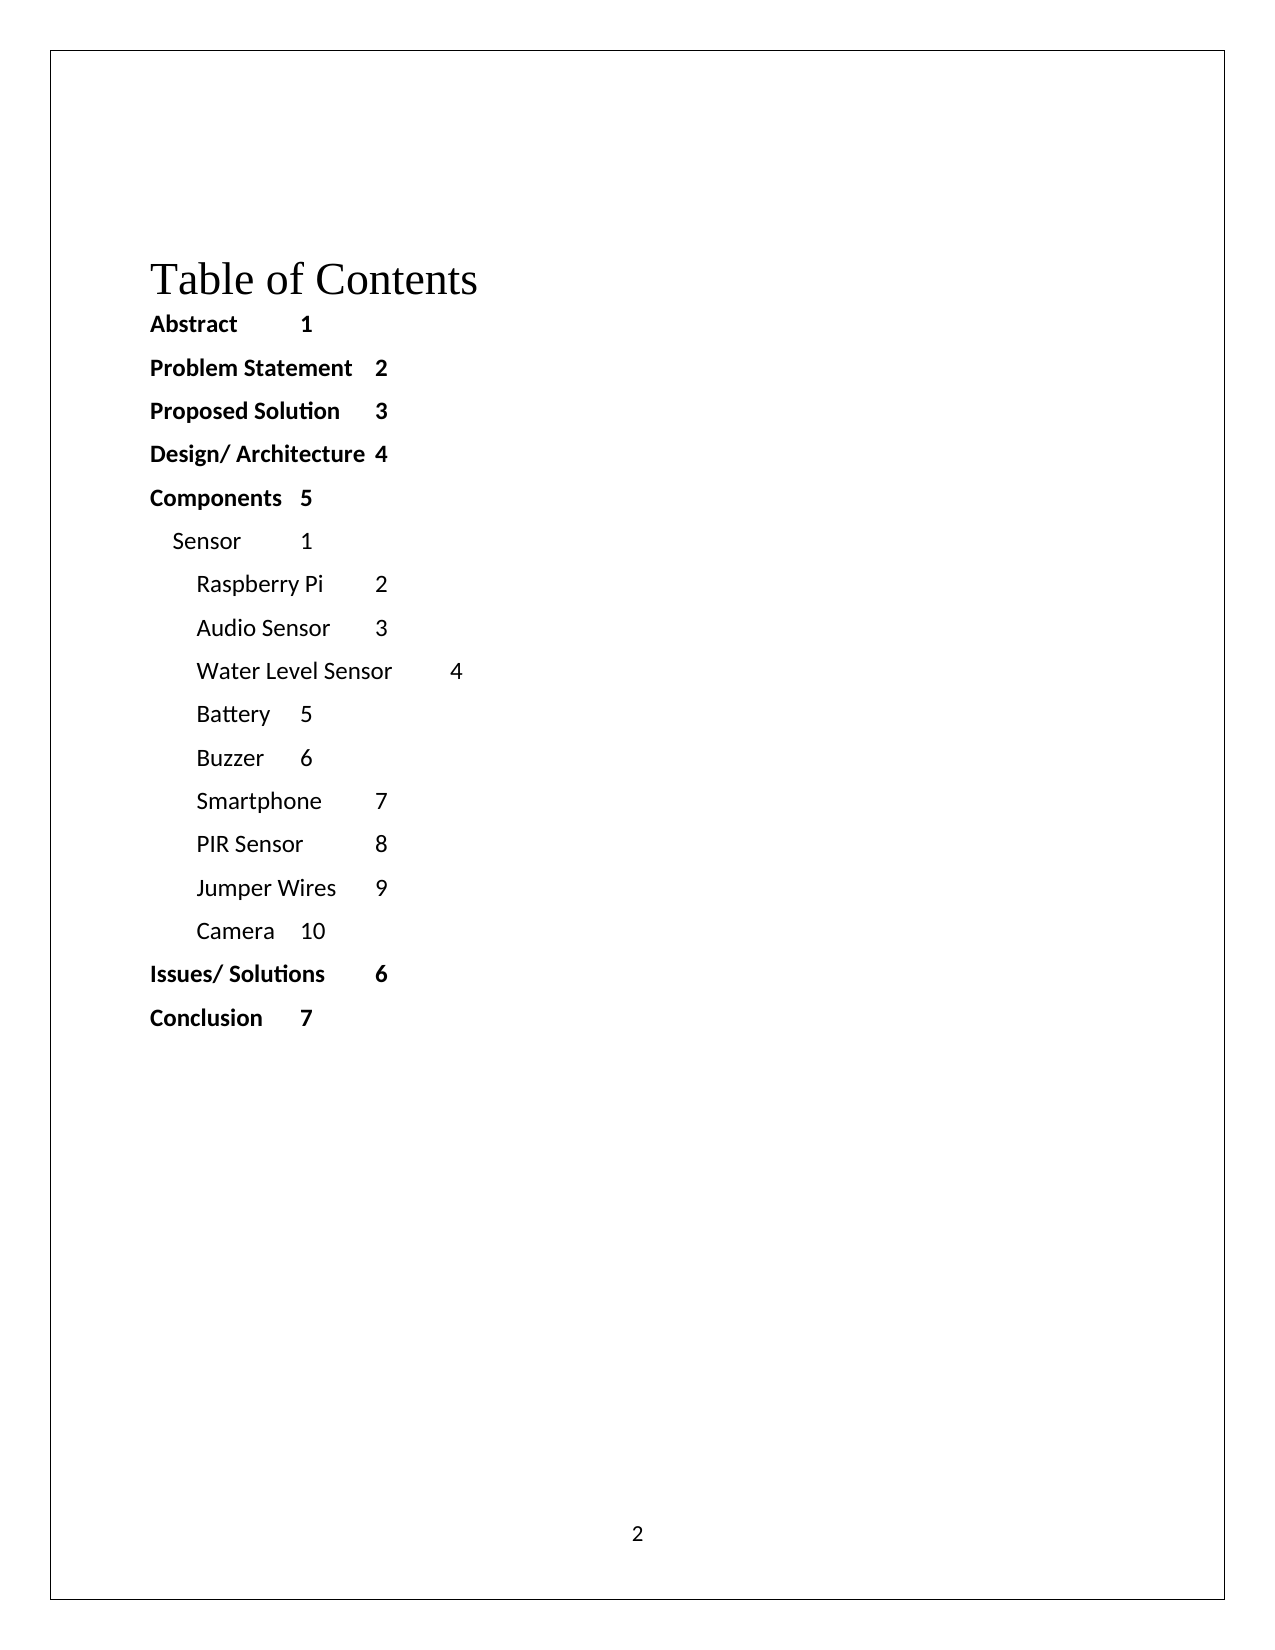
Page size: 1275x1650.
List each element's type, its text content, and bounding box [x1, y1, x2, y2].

text Conclusion 7 [150, 1002, 1125, 1032]
